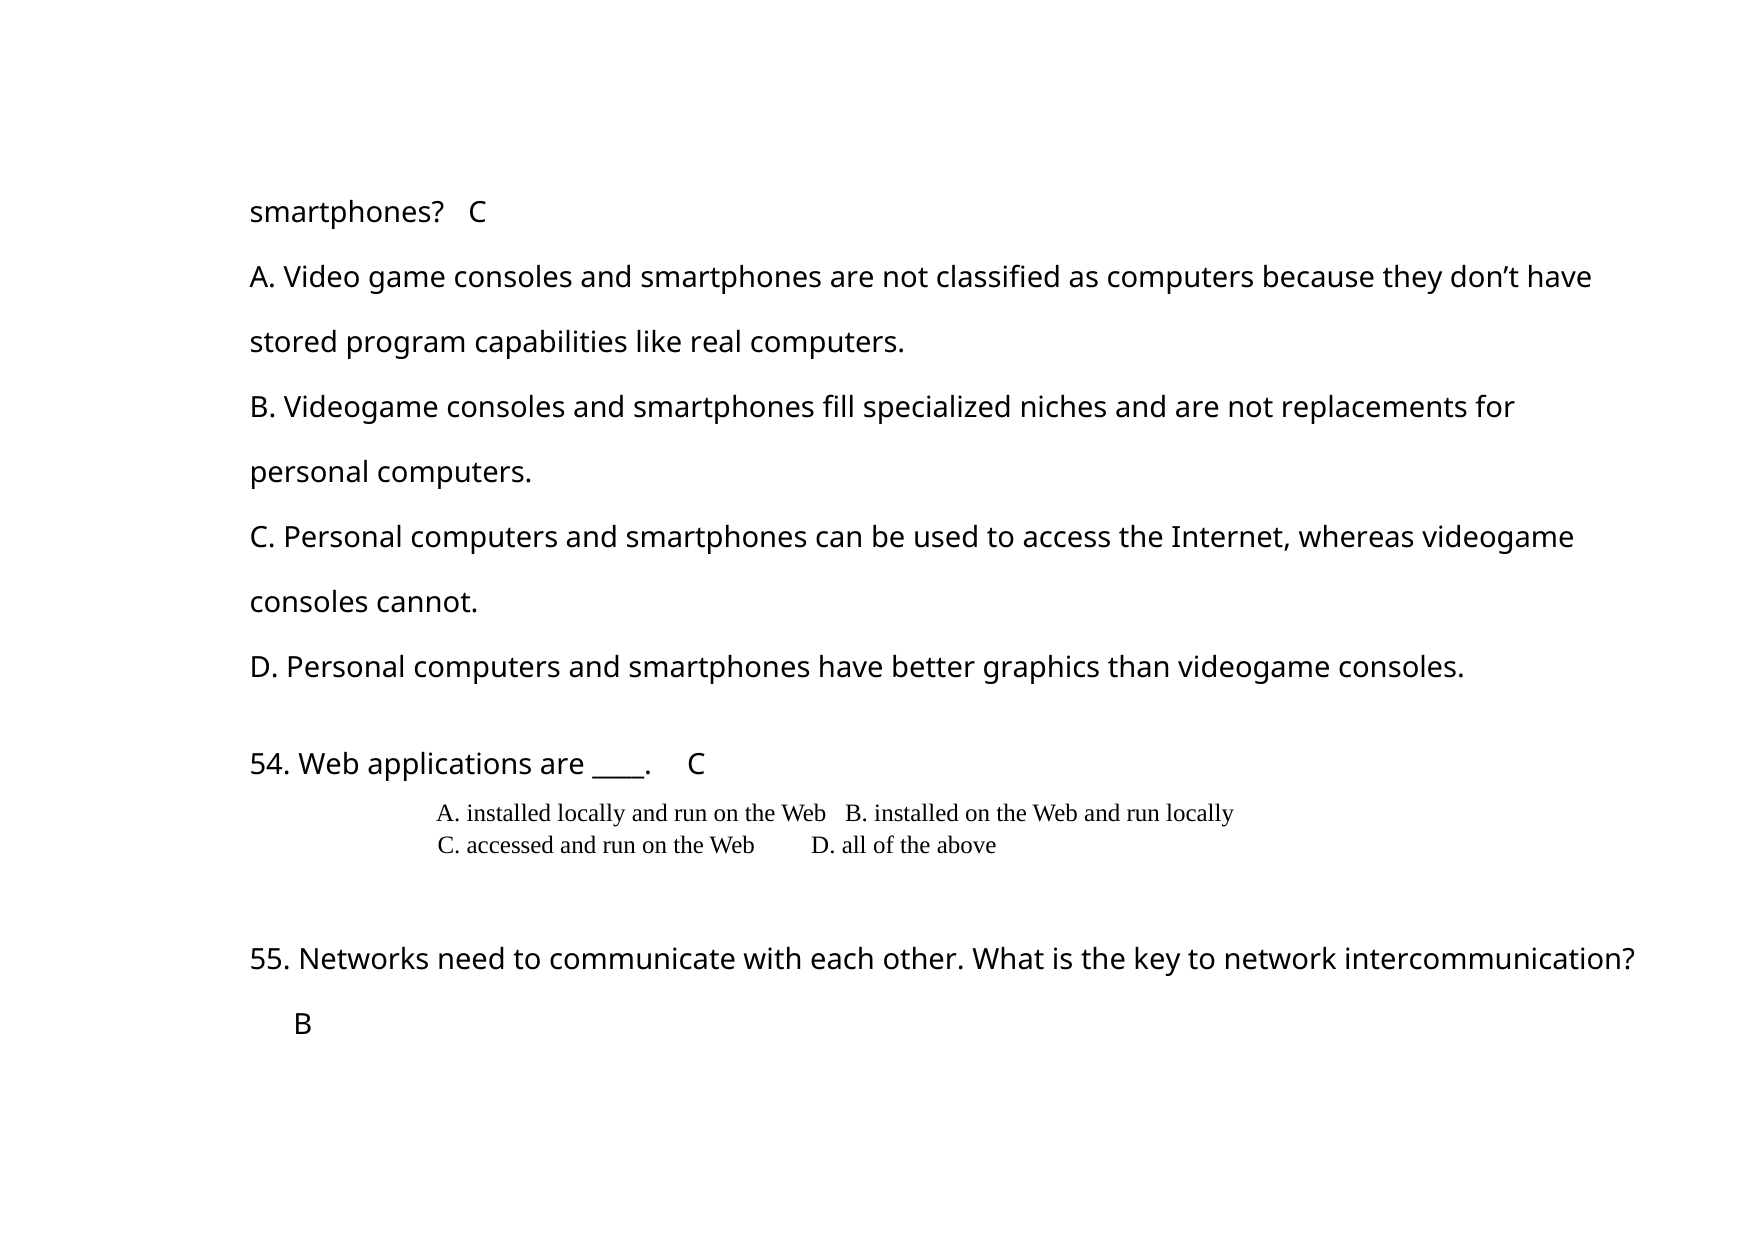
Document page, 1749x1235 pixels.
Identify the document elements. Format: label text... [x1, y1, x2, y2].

table_header A. installed locally and run on the Web B. installed on the Web and run locally C. accessed and run on the Web D. all of the above [420, 796, 1357, 893]
text 55. Networks need to communicate with each other. What is the key to network intercommunication? B [249, 926, 1638, 1056]
text D. Personal computers and smartphones have better graphics than videogame consoles. [249, 633, 1638, 698]
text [249, 178, 1638, 243]
text 54. Web applications are ____. C [249, 731, 1638, 796]
text A. Video game consoles and smartphones are not classified as computers because they don’t have stored program capabilities like real computers. [249, 243, 1638, 373]
text C. Personal computers and smartphones can be used to access the Internet, whereas videogame consoles cannot. [249, 503, 1638, 633]
text B. Videogame consoles and smartphones fill specialized niches and are not replacements for personal computers. [249, 373, 1638, 503]
